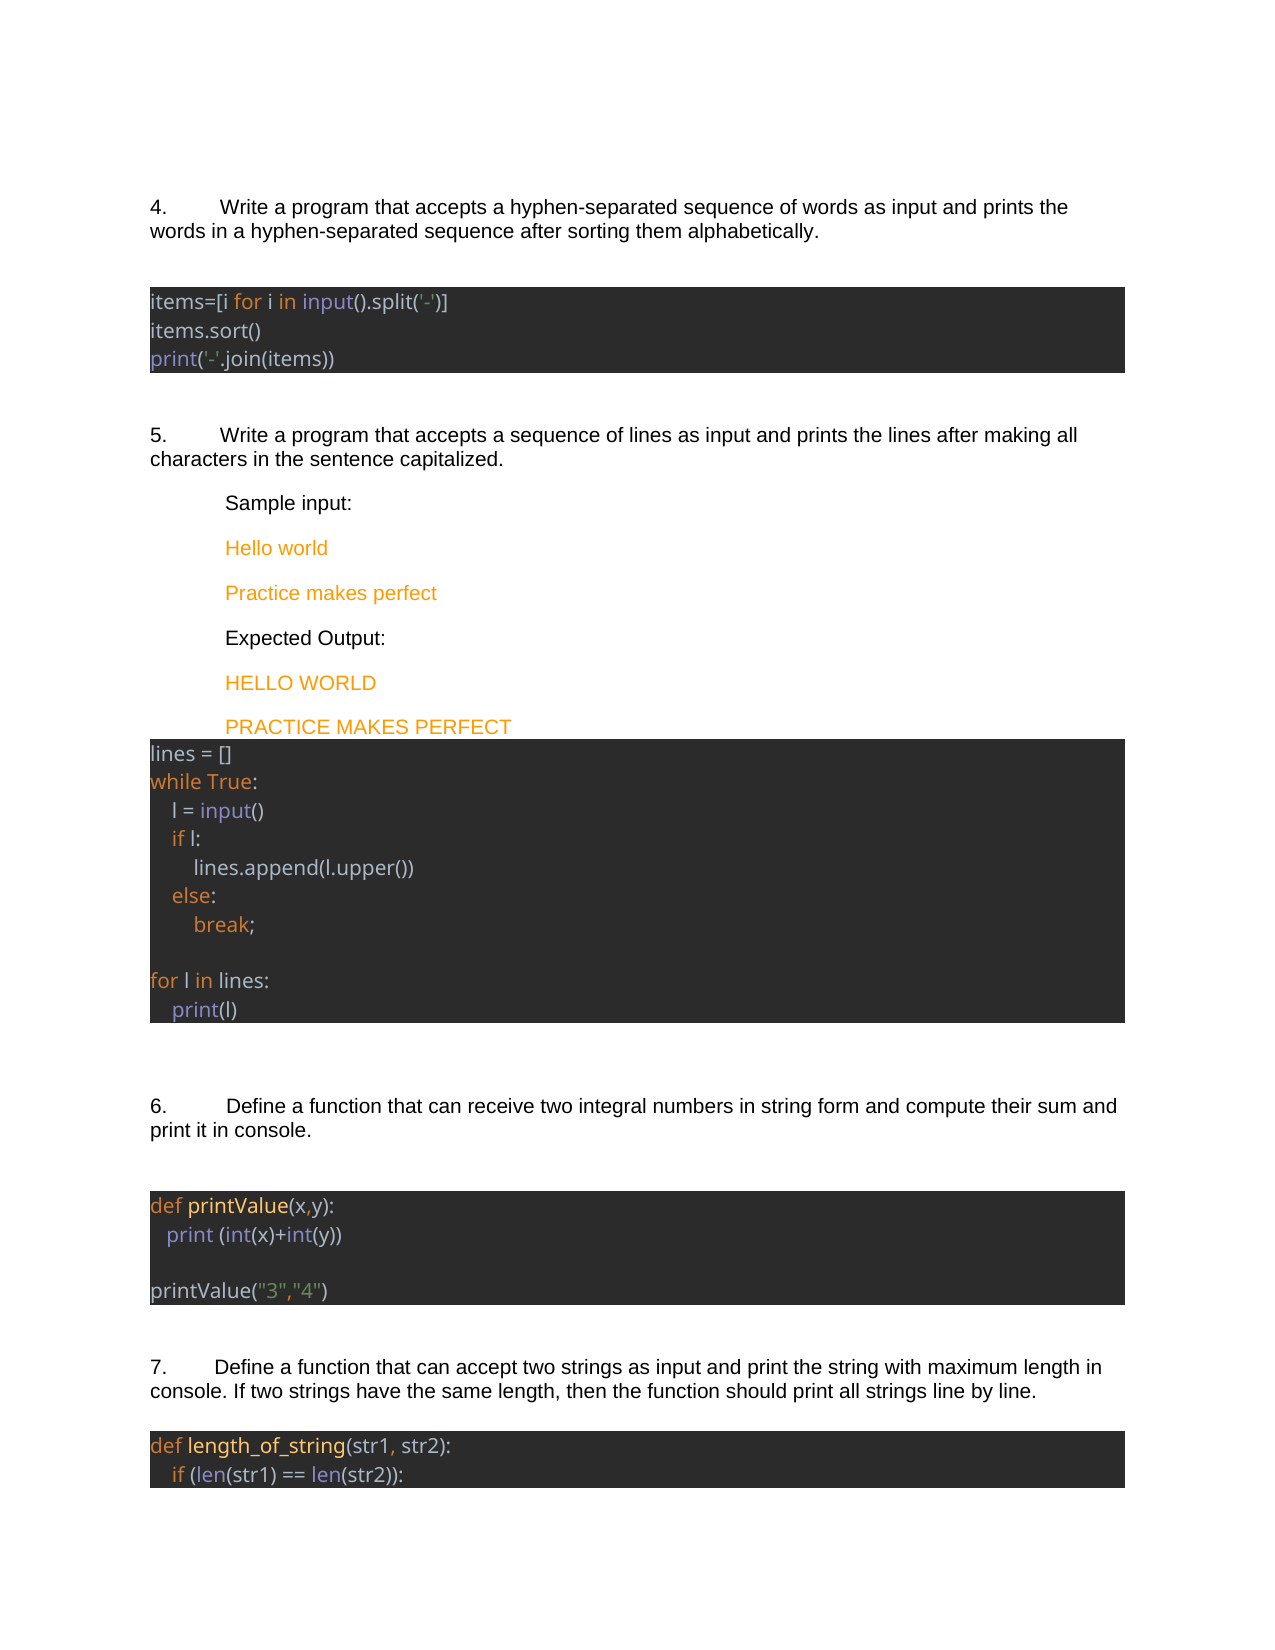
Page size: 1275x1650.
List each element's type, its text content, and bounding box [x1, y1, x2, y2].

text Expected Output: [225, 626, 1125, 649]
text items=[i for i in input().split('-')] items.sort() print('-'.join(items)) [150, 287, 1125, 373]
text HELLO WORLD [225, 670, 1125, 694]
text 7. Define a function that can accept two strings as input and print the string with maximum length in console. If two strings have the same length, then the function should print all strings line by line. [150, 1355, 1125, 1403]
text PRACTICE MAKES PERFECT [225, 715, 1125, 739]
text Hello world [225, 536, 1125, 560]
text 6. Define a function that can receive two integral numbers in string form and compute their sum and print it in console. [150, 1094, 1125, 1142]
text lines = [] while True: l = input() if l: lines.append(l.upper()) else: break; for l in lines: print(l) [150, 739, 1125, 1023]
text 5. Write a program that accepts a sequence of lines as input and prints the lines after making all characters in the sentence capitalized. [150, 422, 1125, 470]
text Sample input: [225, 491, 1125, 515]
text 4. Write a program that accepts a hyphen-separated sequence of words as input and prints the words in a hyphen-separated sequence after sorting them alphabetically. [150, 195, 1125, 243]
text def printValue(x,y): print (int(x)+int(y)) printValue("3","4") [150, 1191, 1125, 1305]
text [150, 1431, 1125, 1488]
text Practice makes perfect [225, 581, 1125, 605]
